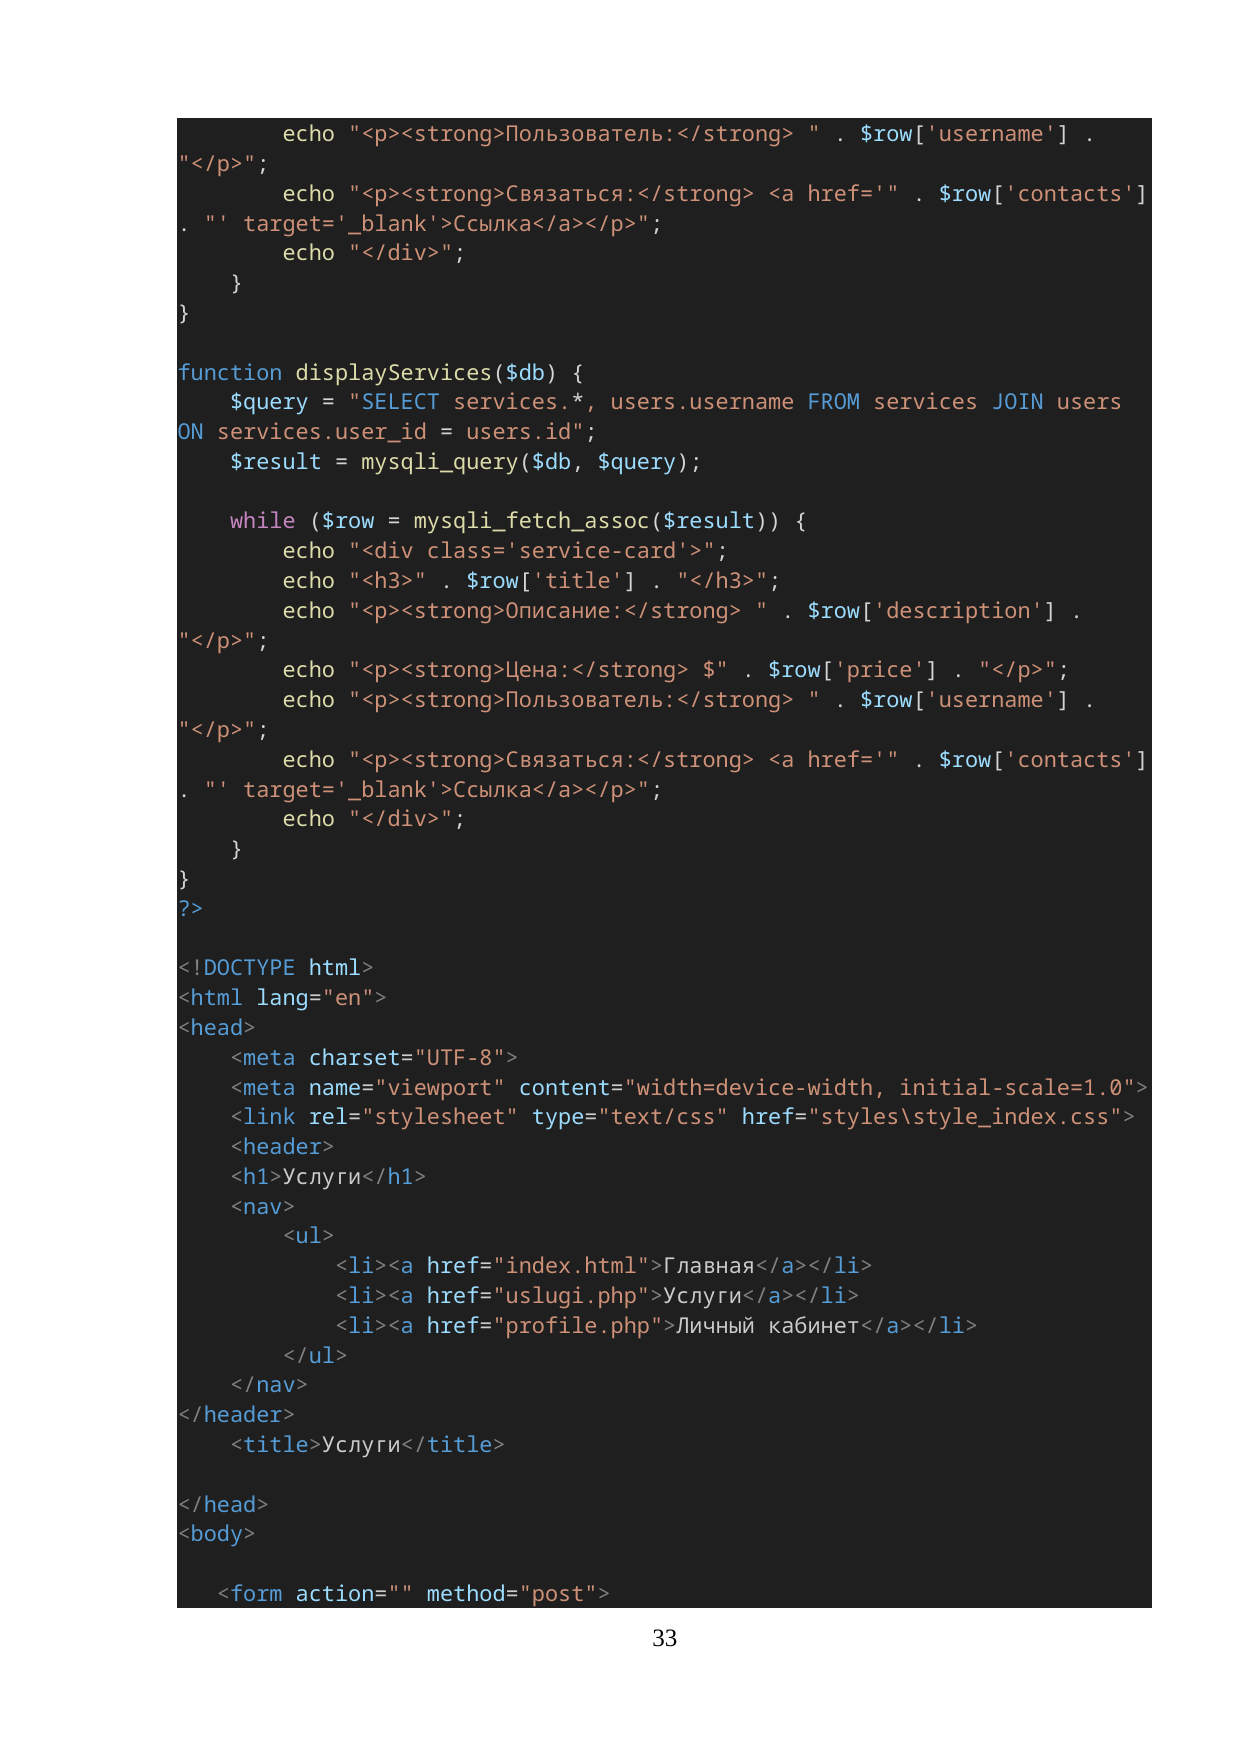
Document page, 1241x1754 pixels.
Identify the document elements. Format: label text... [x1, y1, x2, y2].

text echo "<h3>" . $row['title'] . "</h3>"; [177, 565, 1152, 595]
text echo "<p><strong>Цена:</strong> $" . $row['price'] . "</p>"; [177, 654, 1152, 684]
text echo "<div class='service-card'>"; [177, 535, 1152, 565]
text </nav> [177, 1369, 1152, 1399]
text while ($row = mysqli_fetch_assoc($result)) { [177, 505, 1152, 535]
text </head> [177, 1488, 1152, 1518]
text } [177, 297, 1152, 327]
text <!DOCTYPE html> [177, 952, 1152, 982]
text <body> [177, 1518, 1152, 1548]
text <meta name="viewport" content="width=device-width, initial-scale=1.0"> [177, 1071, 1152, 1101]
text echo "</div>"; [177, 803, 1152, 833]
text <li><a href="profile.php">Личный кабинет</a></li> [177, 1310, 1152, 1339]
text $result = mysqli_query($db, $query); [177, 446, 1152, 476]
text <meta charset="UTF-8"> [177, 1042, 1152, 1071]
text <form action="" method="post"> [177, 1578, 1152, 1608]
text } [177, 863, 1152, 893]
text <h1>Услуги</h1> [177, 1161, 1152, 1191]
text <nav> [177, 1191, 1152, 1220]
text echo "<p><strong>Пользователь:</strong> " . $row['username'] . "</p>"; [177, 684, 1152, 744]
text echo "<p><strong>Связаться:</strong> <a href='" . $row['contacts'] . "' target='_blank'>Ссылка</a></p>"; [177, 178, 1152, 237]
text <title>Услуги</title> [177, 1429, 1152, 1459]
text echo "<p><strong>Связаться:</strong> <a href='" . $row['contacts'] . "' target='_blank'>Ссылка</a></p>"; [177, 744, 1152, 803]
text <li><a href="index.html">Главная</a></li> [177, 1250, 1152, 1280]
text ?> [177, 893, 1152, 922]
text <li><a href="uslugi.php">Услуги</a></li> [177, 1280, 1152, 1310]
text echo "</div>"; [177, 237, 1152, 267]
text echo "<p><strong>Описание:</strong> " . $row['description'] . "</p>"; [177, 595, 1152, 654]
text </header> [177, 1399, 1152, 1429]
text } [177, 267, 1152, 297]
text <head> [177, 1012, 1152, 1042]
text </ul> [177, 1339, 1152, 1369]
text } [177, 833, 1152, 863]
text <header> [177, 1131, 1152, 1161]
text <html lang="en"> [177, 982, 1152, 1012]
text function displayServices($db) { [177, 356, 1152, 386]
text $query = "SELECT services.*, users.username FROM services JOIN users ON services.user_id = users.id"; [177, 386, 1152, 446]
text echo "<p><strong>Пользователь:</strong> " . $row['username'] . "</p>"; [177, 118, 1152, 178]
text <link rel="stylesheet" type="text/css" href="styles\style_index.css"> [177, 1101, 1152, 1131]
text <ul> [177, 1220, 1152, 1250]
